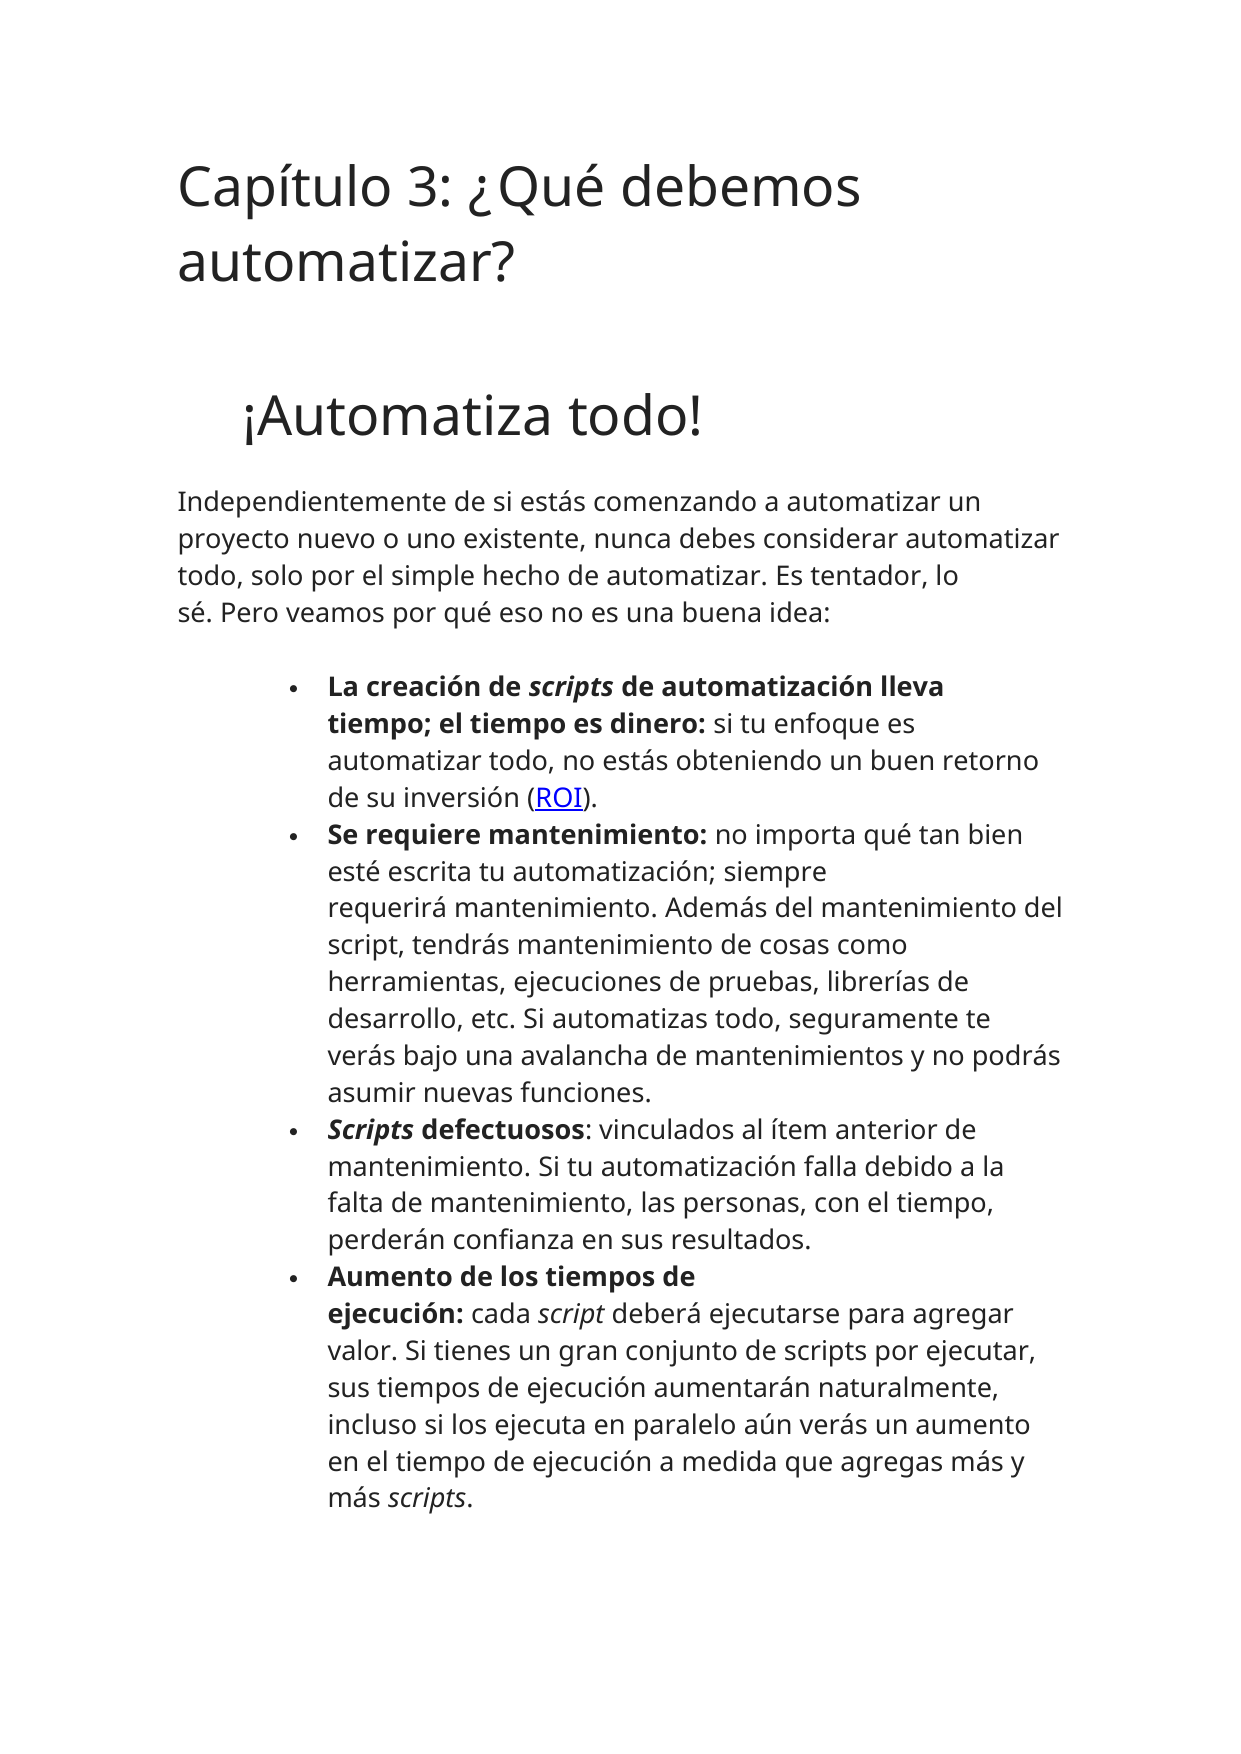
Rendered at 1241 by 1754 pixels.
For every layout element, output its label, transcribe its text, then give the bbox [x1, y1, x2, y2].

text ¡Automatiza todo! [177, 376, 1063, 451]
list La creación de scripts de automatización lleva tiempo; el tiempo es dinero: si tu enfoque es automatizar todo, no estás obteniendo un buen retorno de su inversión (ROI). [290, 668, 1063, 815]
list Aumento de los tiempos de ejecución: cada script deberá ejecutarse para agregar valor. Si tienes un gran conjunto de scripts por ejecutar, sus tiempos de ejecución aumentarán naturalmente, incluso si los ejecuta en paralelo aún verás un aumento en el tiempo de ejecución a medida que agregas más y más scripts. [290, 1258, 1063, 1516]
text Independientemente de si estás comenzando a automatizar un proyecto nuevo o uno existente, nunca debes considerar automatizar todo, solo por el simple hecho de automatizar. Es tentador, lo sé. Pero veamos por qué eso no es una buena idea: [177, 483, 1063, 630]
text Capítulo 3: ¿ Qué debemos automatizar? [177, 148, 1063, 298]
list Scripts defectuosos: vinculados al ítem anterior de mantenimiento. Si tu automatización falla debido a la falta de mantenimiento, las personas, con el tiempo, perderán confianza en sus resultados. [290, 1110, 1063, 1258]
list Se requiere mantenimiento: no importa qué tan bien esté escrita tu automatización; siempre requerirá mantenimiento. Además del mantenimiento del script, tendrás mantenimiento de cosas como herramientas, ejecuciones de pruebas, librerías de desarrollo, etc. Si automatizas todo, seguramente te verás bajo una avalancha de mantenimientos y no podrás asumir nuevas funciones. [290, 815, 1063, 1110]
